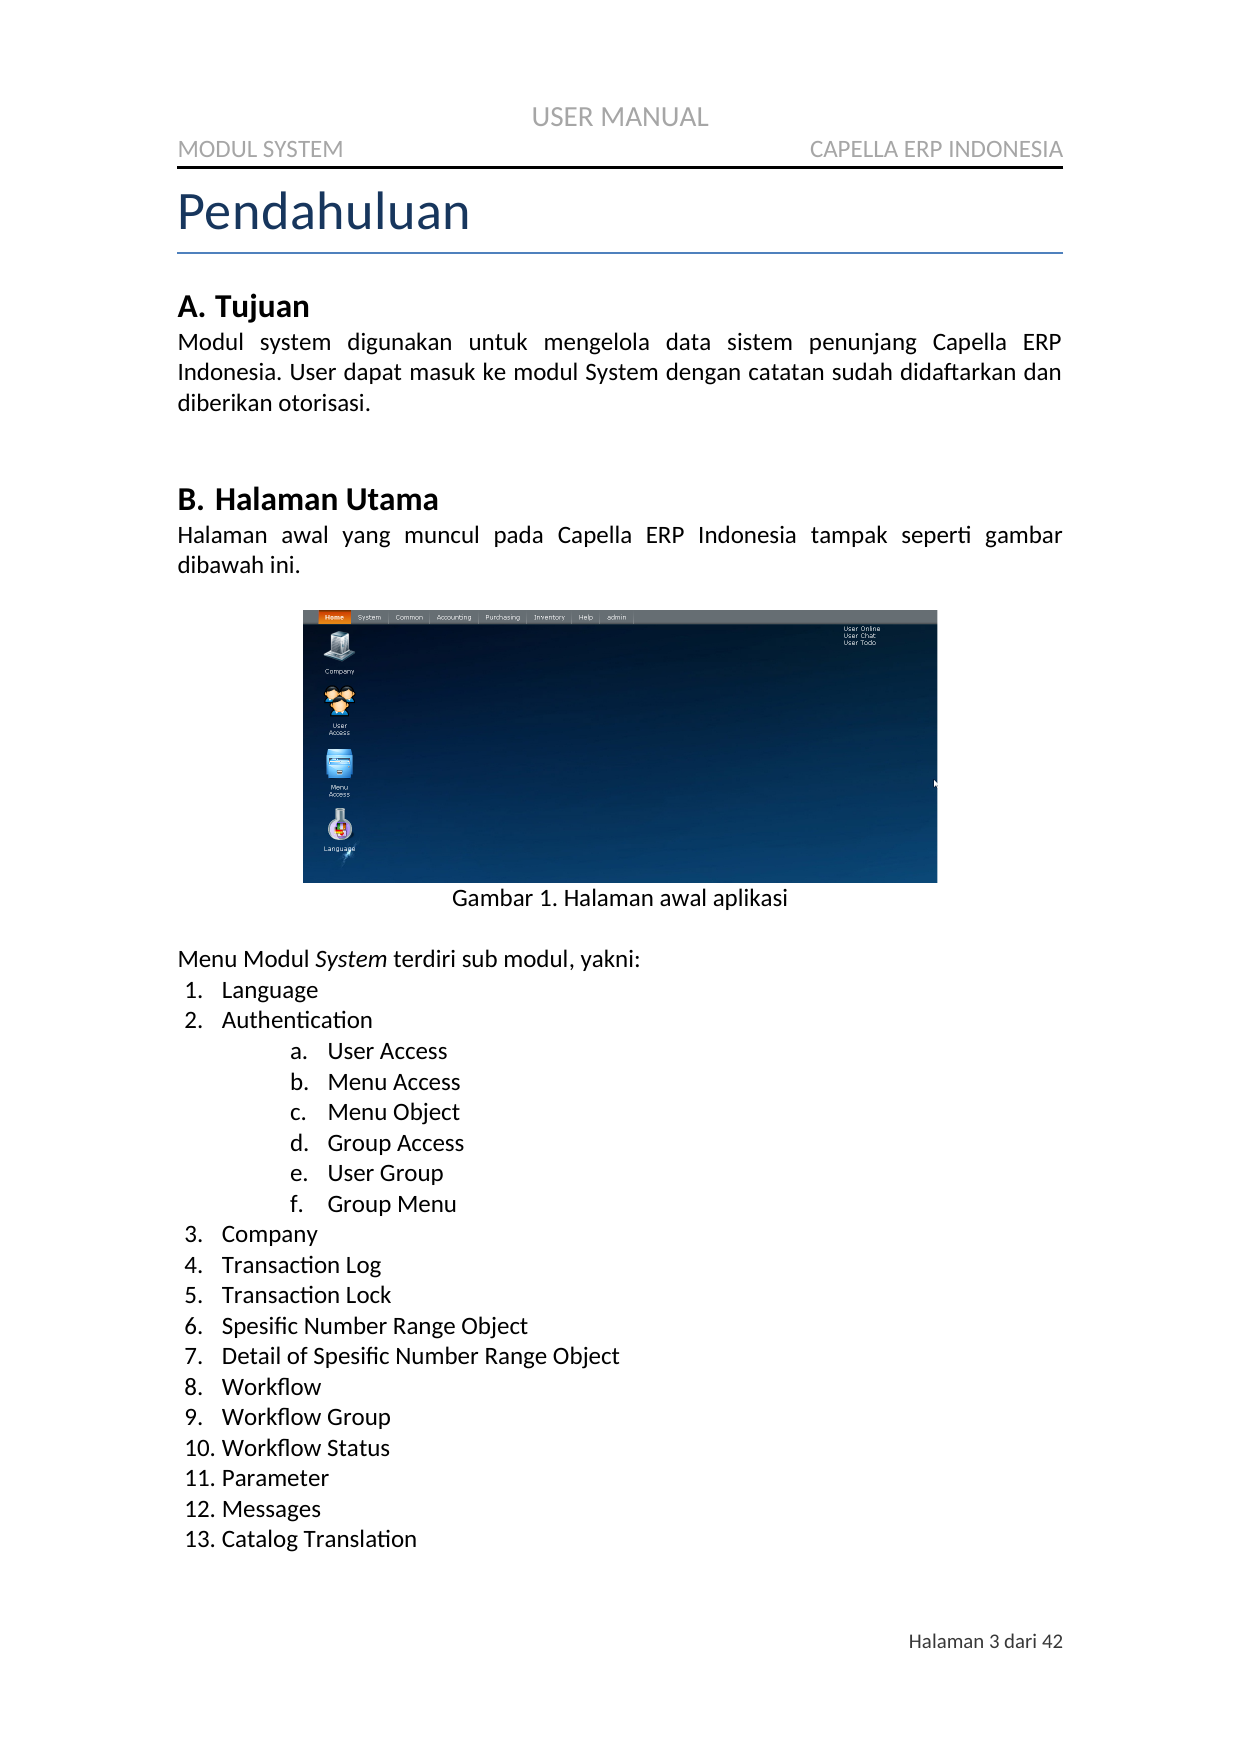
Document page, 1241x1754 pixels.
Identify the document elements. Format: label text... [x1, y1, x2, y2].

list Detail of Spesific Number Range Object [184, 1340, 1063, 1371]
list User Group [290, 1157, 1063, 1188]
list Menu Access [290, 1066, 1063, 1096]
list Spesific Number Range Object [184, 1310, 1063, 1340]
list Group Menu [290, 1188, 1063, 1218]
title Pendahuluan [177, 177, 1063, 252]
list Menu Object [290, 1096, 1063, 1127]
picture [303, 610, 938, 883]
text Modul system digunakan untuk mengelola data sistem penunjang Capella ERP Indonesia. User dapat masuk ke modul System dengan catatan sudah didaftarkan dan diberikan otorisasi. [177, 326, 1063, 417]
text Halaman awal yang muncul pada Capella ERP Indonesia tampak seperti gambar dibawah ini. [177, 519, 1063, 580]
list Group Access [290, 1127, 1063, 1157]
list Messages [184, 1493, 1063, 1523]
list Authentication [184, 1004, 1063, 1035]
list Workflow Status [184, 1432, 1063, 1462]
list Tujuan [177, 285, 1063, 326]
list Workflow Group [184, 1401, 1063, 1432]
text Gambar 1. Halaman awal aplikasi [177, 882, 1063, 913]
list Transaction Log [184, 1249, 1063, 1279]
list Transaction Lock [184, 1279, 1063, 1310]
list Language [184, 974, 1063, 1004]
list Halaman Utama [177, 478, 1063, 519]
list Company [184, 1218, 1063, 1249]
list Parameter [184, 1462, 1063, 1493]
list Workflow [184, 1371, 1063, 1401]
list Catalog Translation [184, 1523, 1063, 1554]
text Menu Modul System terdiri sub modul, yakni: [177, 943, 1063, 974]
list User Access [290, 1035, 1063, 1066]
